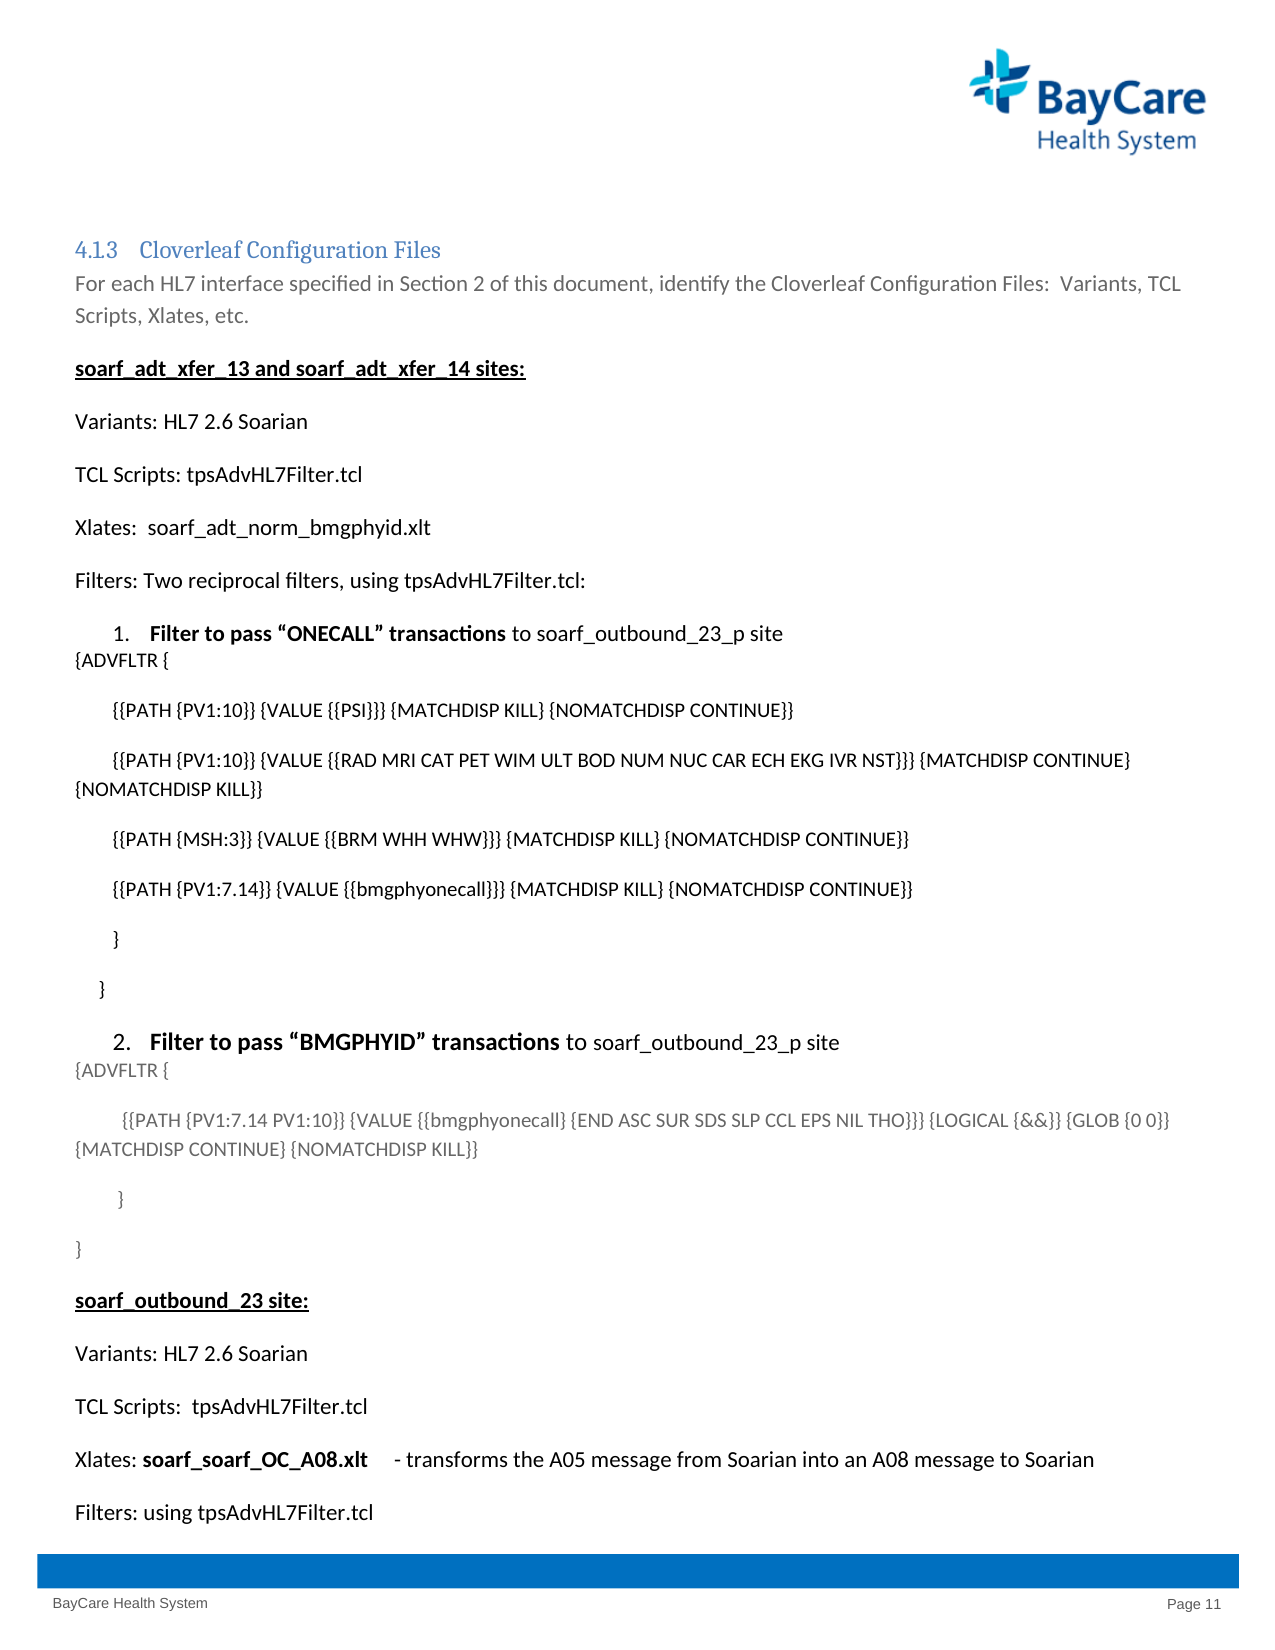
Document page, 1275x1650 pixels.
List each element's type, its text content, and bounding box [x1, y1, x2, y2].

list Filter to pass “ONECALL” transactions to soarf_outbound_23_p site [112, 619, 1200, 647]
text {ADVFLTR { [75, 647, 1200, 673]
text Filters: using tpsAdvHL7Filter.tcl [75, 1498, 1200, 1526]
list Filter to pass “BMGPHYID” transactions to soarf_outbound_23_p site [112, 1026, 1200, 1057]
text soarf_outbound_23 site: [75, 1286, 1200, 1314]
text } [75, 1236, 1200, 1262]
text Variants: HL7 2.6 Soarian [75, 407, 1200, 435]
text Variants: HL7 2.6 Soarian [75, 1339, 1200, 1367]
text {ADVFLTR { [75, 1057, 1200, 1082]
text {{PATH {PV1:7.14 PV1:10}} {VALUE {{bmgphyonecall} {END ASC SUR SDS SLP CCL EPS NIL THO}}} {LOGICAL {&&}} {GLOB {0 0}} {MATCHDISP CONTINUE} {NOMATCHDISP KILL}} [75, 1107, 1200, 1162]
picture [951, 37, 1233, 168]
text } [75, 976, 1200, 1002]
text {{PATH {MSH:3}} {VALUE {{BRM WHH WHW}}} {MATCHDISP KILL} {NOMATCHDISP CONTINUE}} [75, 826, 1200, 852]
text Xlates: soarf_adt_norm_bmgphyid.xlt [75, 513, 1200, 541]
text TCL Scripts: tpsAdvHL7Filter.tcl [75, 460, 1200, 488]
text {{PATH {PV1:7.14}} {VALUE {{bmgphyonecall}}} {MATCHDISP KILL} {NOMATCHDISP CONTINUE}} [75, 876, 1200, 902]
text Filters: Two reciprocal filters, using tpsAdvHL7Filter.tcl: [75, 566, 1200, 594]
text {{PATH {PV1:10}} {VALUE {{PSI}}} {MATCHDISP KILL} {NOMATCHDISP CONTINUE}} [75, 697, 1200, 723]
text Xlates: soarf_soarf_OC_A08.xlt - transforms the A05 message from Soarian into an A08 message to Soarian [75, 1445, 1200, 1473]
subtitle 4.1.3 Cloverleaf Configuration Files [75, 236, 1200, 265]
text } [75, 1186, 1200, 1212]
text soarf_adt_xfer_13 and soarf_adt_xfer_14 sites: [75, 354, 1200, 382]
text } [75, 926, 1200, 952]
text TCL Scripts: tpsAdvHL7Filter.tcl [75, 1392, 1200, 1420]
text {{PATH {PV1:10}} {VALUE {{RAD MRI CAT PET WIM ULT BOD NUM NUC CAR ECH EKG IVR NST}}} {MATCHDISP CONTINUE} {NOMATCHDISP KILL}} [75, 747, 1200, 802]
